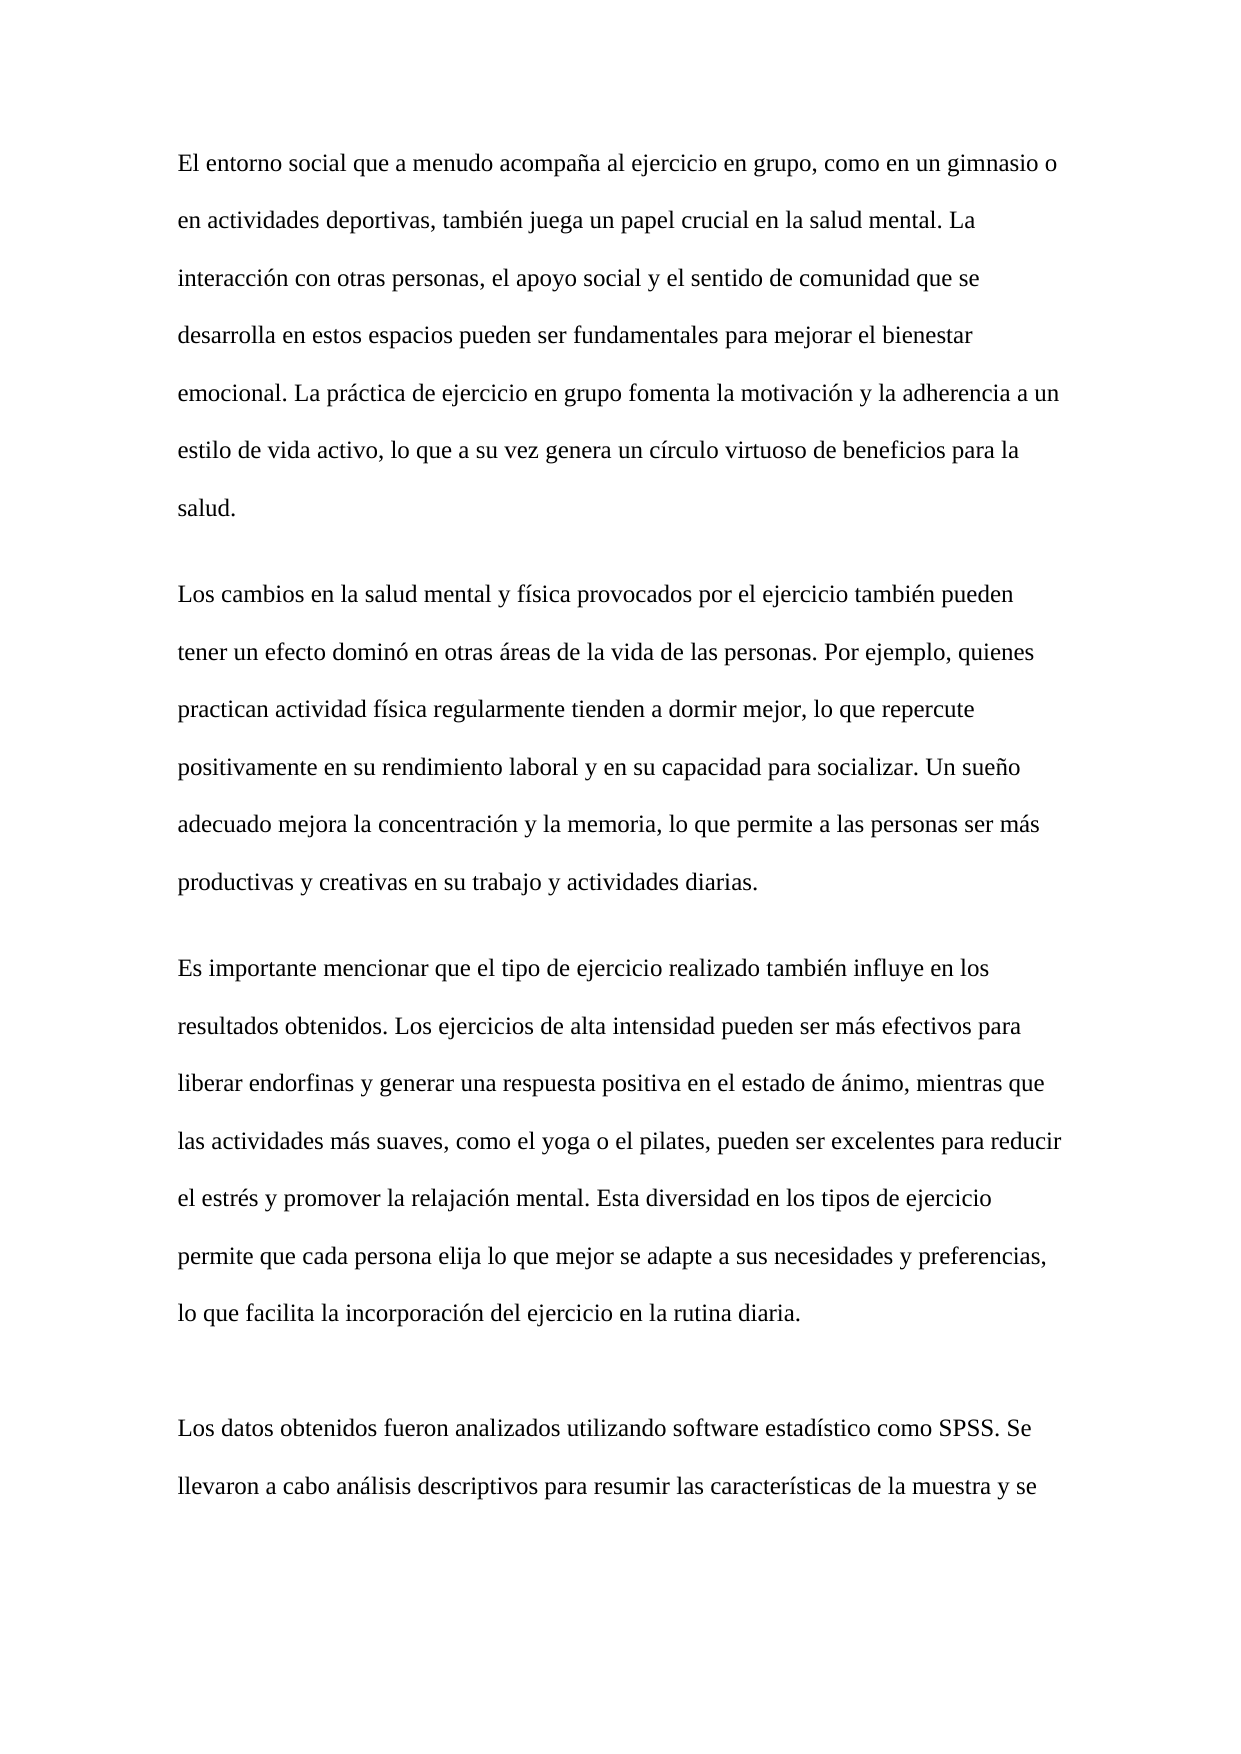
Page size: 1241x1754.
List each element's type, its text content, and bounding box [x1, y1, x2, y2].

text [177, 953, 1063, 1500]
text El entorno social que a menudo acompaña al ejercicio en grupo, como en un gimnasio o en actividades deportivas, también juega un papel crucial en la salud mental. La interacción con otras personas, el apoyo social y el sentido de comunidad que se desarrolla en estos espacios pueden ser fundamentales para mejorar el bienestar emocional. La práctica de ejercicio en grupo fomenta la motivación y la adherencia a un estilo de vida activo, lo que a su vez genera un círculo virtuoso de beneficios para la salud. [177, 148, 1063, 521]
text Los cambios en la salud mental y física provocados por el ejercicio también pueden tener un efecto dominó en otras áreas de la vida de las personas. Por ejemplo, quienes practican actividad física regularmente tienden a dormir mejor, lo que repercute positivamente en su rendimiento laboral y en su capacidad para socializar. Un sueño adecuado mejora la concentración y la memoria, lo que permite a las personas ser más productivas y creativas en su trabajo y actividades diarias. [177, 579, 1063, 896]
